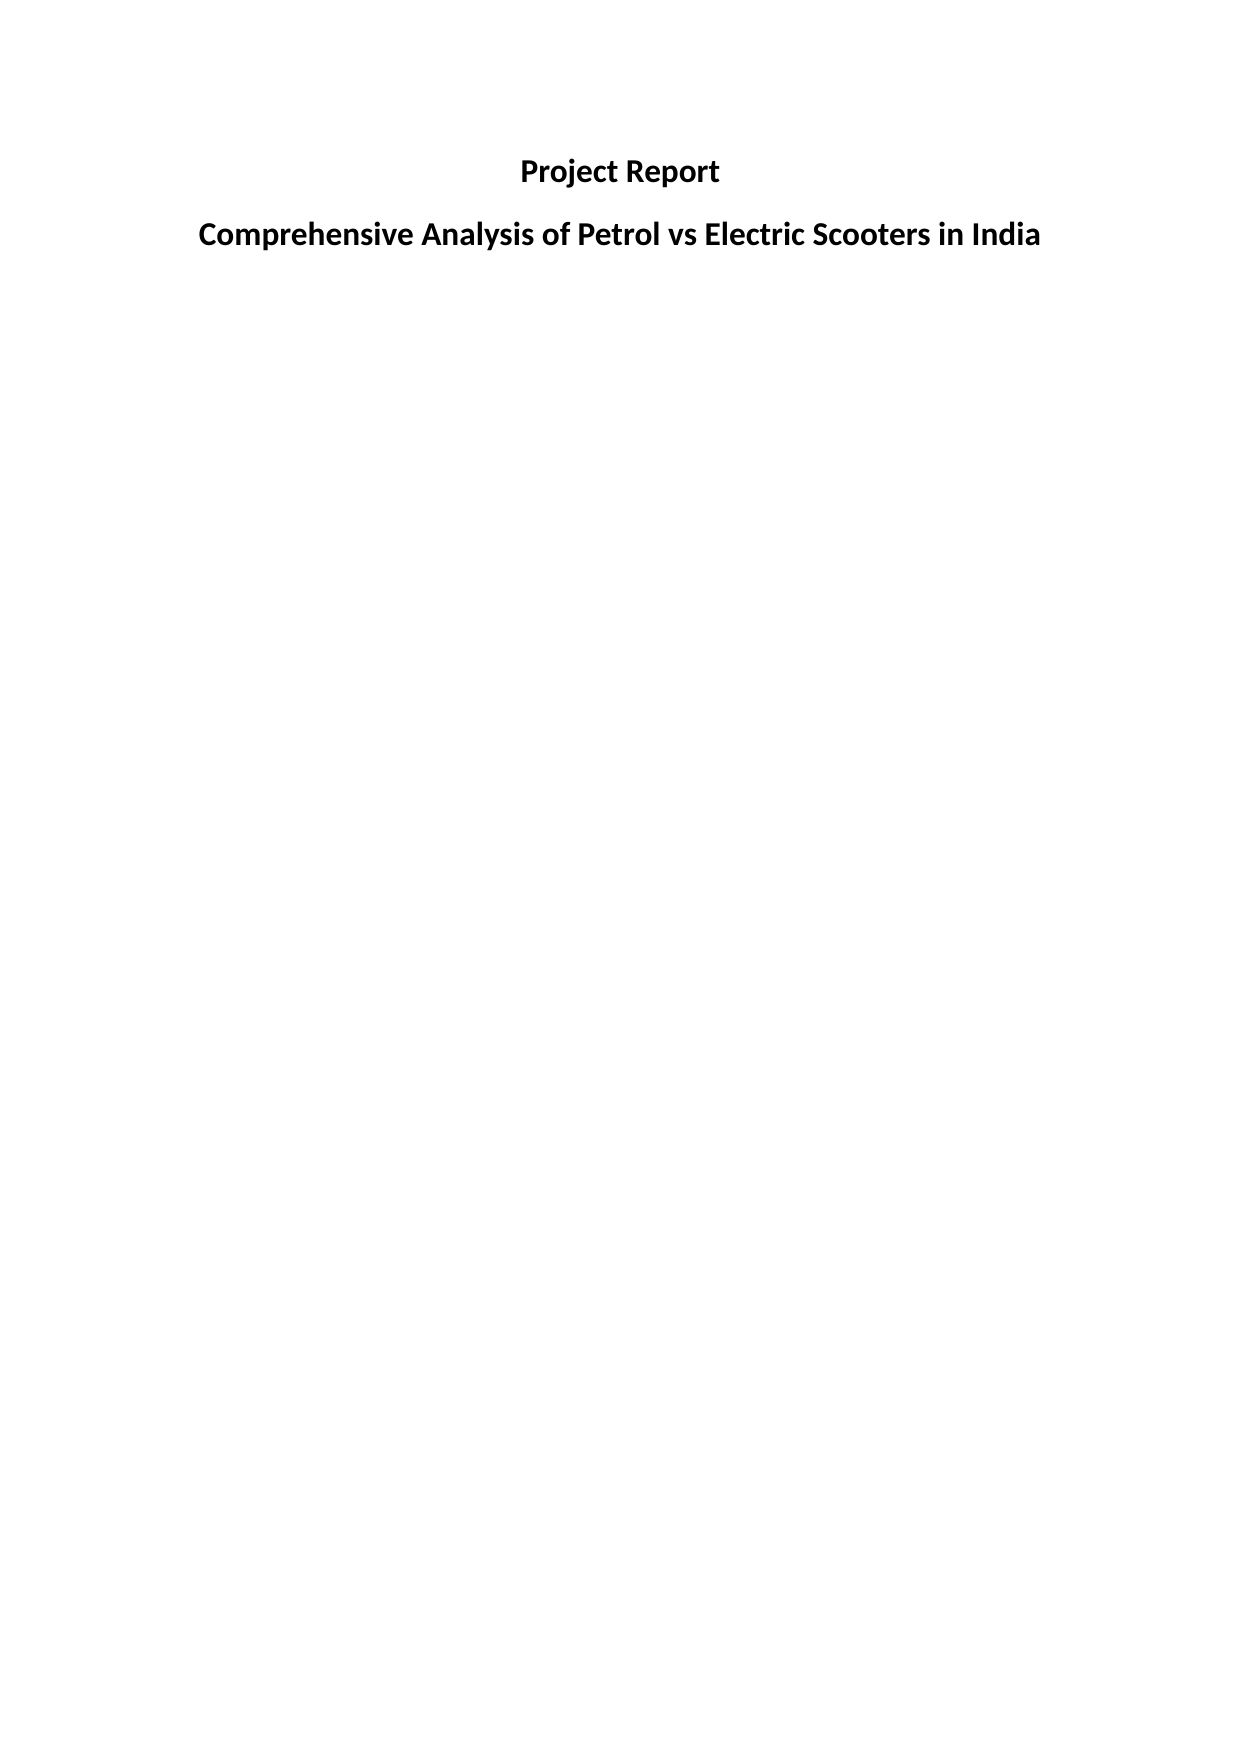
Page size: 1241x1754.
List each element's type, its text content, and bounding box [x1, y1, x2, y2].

text Comprehensive Analysis of Petrol vs Electric Scooters in India [150, 213, 1090, 254]
text Project Report [150, 150, 1090, 191]
